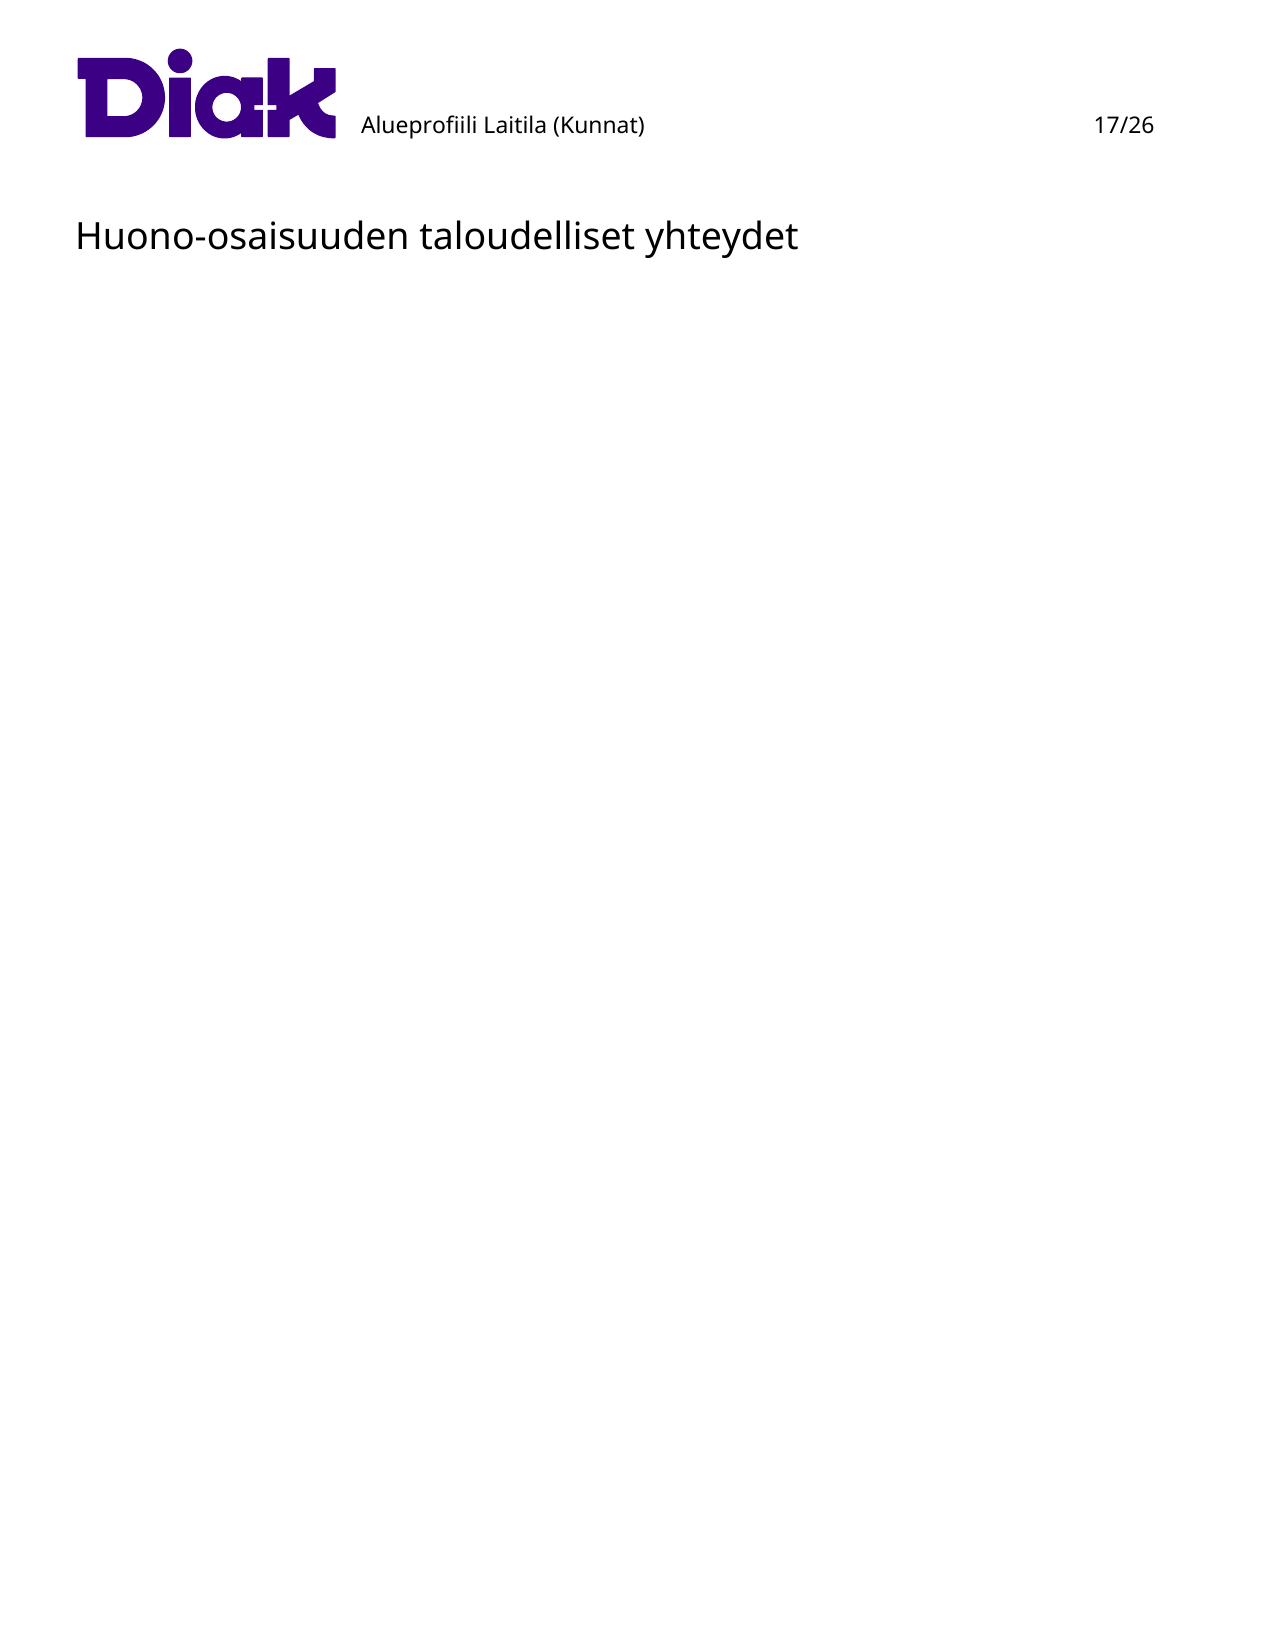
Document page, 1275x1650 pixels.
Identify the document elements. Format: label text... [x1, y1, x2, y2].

subtitle Huono-osaisuuden taloudelliset yhteydet [75, 209, 1200, 261]
